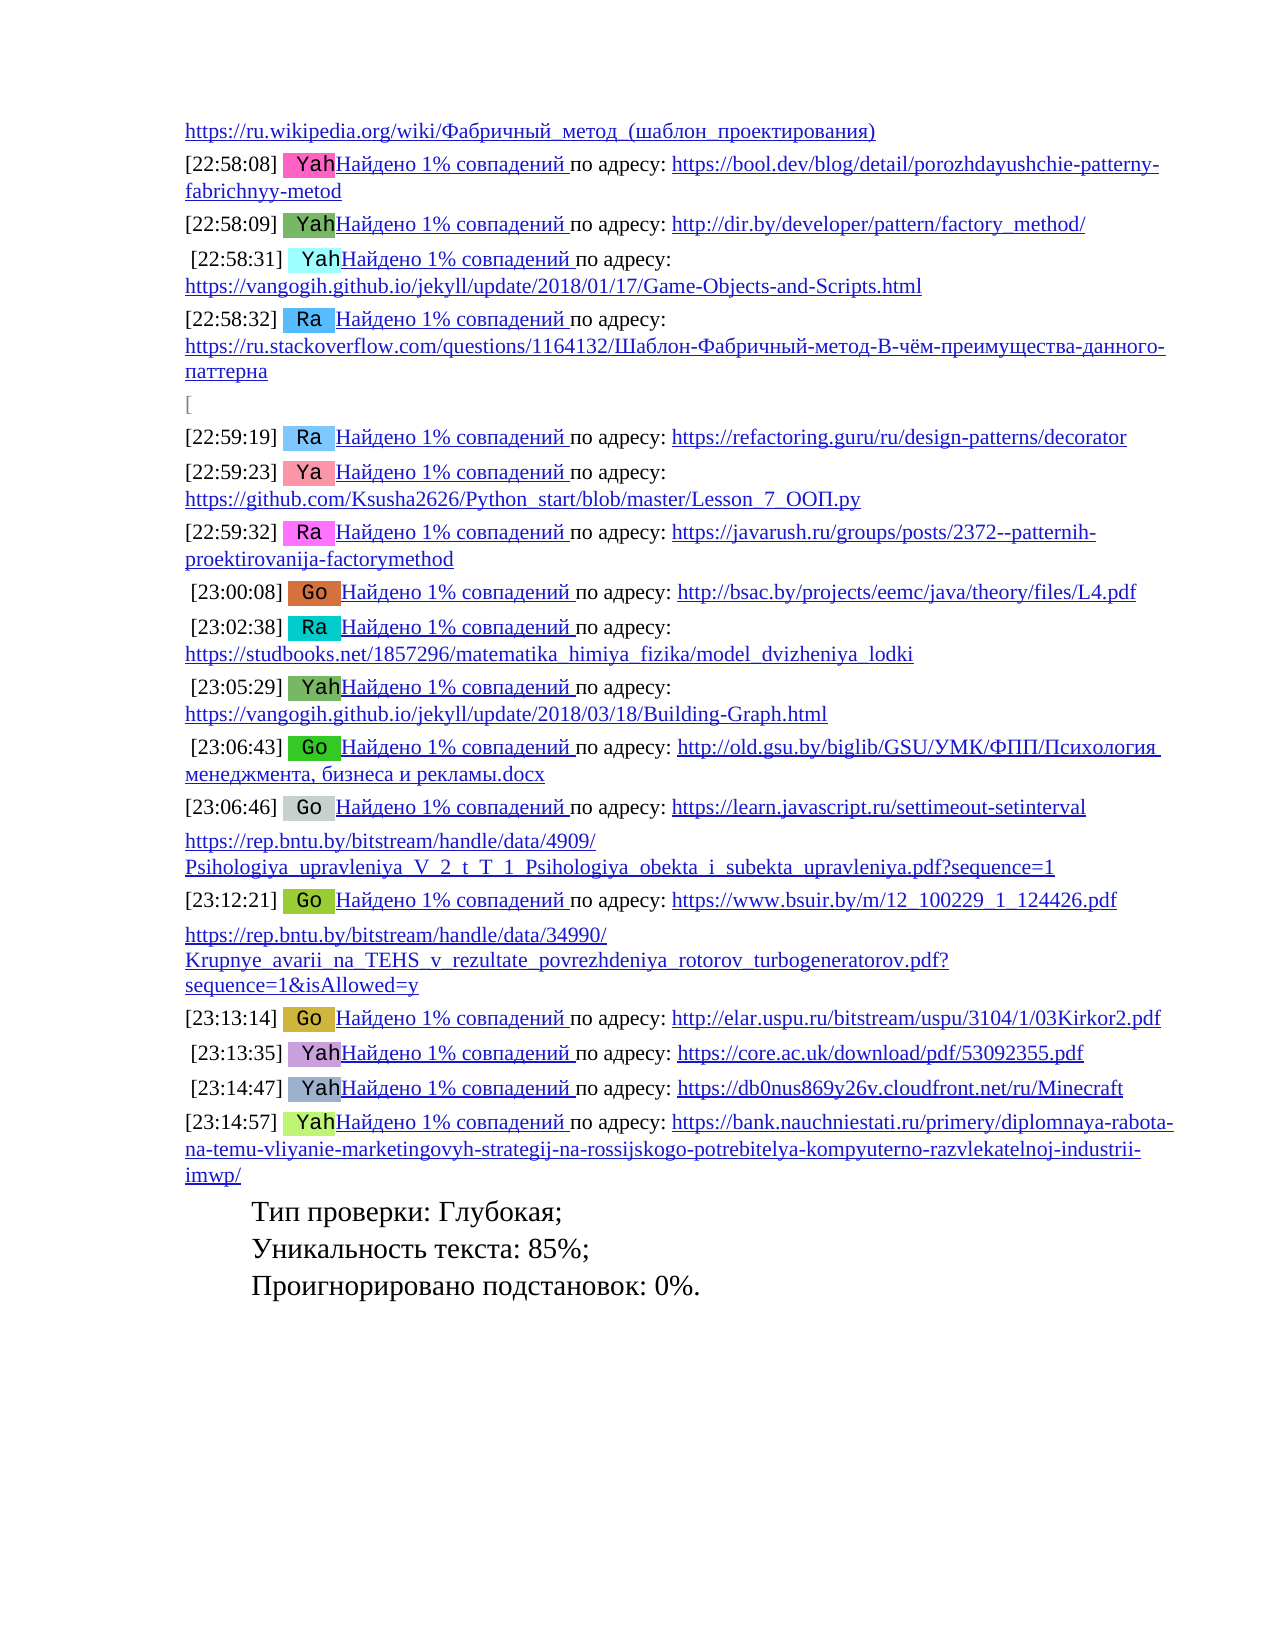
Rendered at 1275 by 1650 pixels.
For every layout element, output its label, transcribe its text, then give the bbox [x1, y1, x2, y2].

text [23:13:14] Go Найдено 1% совпадений по адресу: http://elar.uspu.ru/bitstream/uspu/3104/1/03Kirkor2.pdf [185, 1005, 1179, 1032]
text [22:58:31] YahНайдено 1% совпадений по адресу: https://vangogih.github.io/jekyll/update/2018/01/17/Game-Objects-and-Scripts.html [185, 246, 1179, 298]
text [23:06:46] Go Найдено 1% совпадений по адресу: https://learn.javascript.ru/settimeout-setinterval [185, 794, 1179, 821]
text Уникальность текста: 85%; [177, 1231, 1186, 1265]
text [23:05:29] YahНайдено 1% совпадений по адресу: https://vangogih.github.io/jekyll/update/2018/03/18/Building-Graph.html [185, 674, 1179, 726]
text [23:14:47] YahНайдено 1% совпадений по адресу: https://db0nus869y26v.cloudfront.net/ru/Minecraft [185, 1074, 1179, 1102]
text [23:13:35] YahНайдено 1% совпадений по адресу: https://core.ac.uk/download/pdf/53092355.pdf [185, 1040, 1179, 1067]
text [ [185, 391, 1179, 416]
text [23:06:43] Go Найдено 1% совпадений по адресу: http://old.gsu.by/biglib/GSU/УМК/ФПП/Психология менеджмента, бизнеса и рекламы.docx [185, 734, 1179, 786]
text [23:14:57] YahНайдено 1% совпадений по адресу: https://bank.nauchniestati.ru/primery/diplomnaya-rabota-na-temu-vliyanie-marketingovyh-strategij-na-rossijskogo-potrebitelya-kompyuterno-razvlekatelnoj-industrii-imwp/ [185, 1109, 1179, 1187]
text [23:02:38] Ra Найдено 1% совпадений по адресу: https://studbooks.net/1857296/matematika_himiya_fizika/model_dvizheniya_lodki [185, 614, 1179, 666]
text [22:59:23] Ya Найдено 1% совпадений по адресу: https://github.com/Ksusha2626/Python_start/blob/master/Lesson_7_ООП.py [185, 459, 1179, 511]
text https://rep.bntu.by/bitstream/handle/data/4909/Psihologiya_upravleniya_V_2_t_T_1_Psihologiya_obekta_i_subekta_upravleniya.pdf?sequence=1 [185, 828, 1179, 879]
text https://ru.wikipedia.org/wiki/Фабричный_метод_(шаблон_проектирования) [185, 118, 1179, 143]
text [22:58:09] YahНайдено 1% совпадений по адресу: http://dir.by/developer/pattern/factory_method/ [185, 211, 1179, 238]
text [23:12:21] Go Найдено 1% совпадений по адресу: https://www.bsuir.by/m/12_100229_1_124426.pdf [185, 887, 1179, 914]
text [23:00:08] Go Найдено 1% совпадений по адресу: http://bsac.by/projects/eemc/java/theory/files/L4.pdf [185, 579, 1179, 606]
text [22:58:32] Ra Найдено 1% совпадений по адресу: https://ru.stackoverflow.com/questions/1164132/Шаблон-Фабричный-метод-В-чём-преимущества-данного-паттерна [185, 306, 1179, 383]
text Проигнорировано подстановок: 0%. [177, 1268, 1186, 1302]
text Тип проверки: Глубокая; [177, 1194, 1186, 1228]
text [22:58:08] YahНайдено 1% совпадений по адресу: https://bool.dev/blog/detail/porozhdayushchie-patterny-fabrichnyy-metod [185, 151, 1179, 203]
text https://rep.bntu.by/bitstream/handle/data/34990/Krupnye_avarii_na_TEHS_v_rezultate_povrezhdeniya_rotorov_turbogeneratorov.pdf?sequence=1&isAllowed=y [185, 922, 1179, 997]
text [22:59:32] Ra Найдено 1% совпадений по адресу: https://javarush.ru/groups/posts/2372--patternih-proektirovanija-factorymethod [185, 519, 1179, 571]
text [22:59:19] Ra Найдено 1% совпадений по адресу: https://refactoring.guru/ru/design-patterns/decorator [185, 424, 1179, 451]
